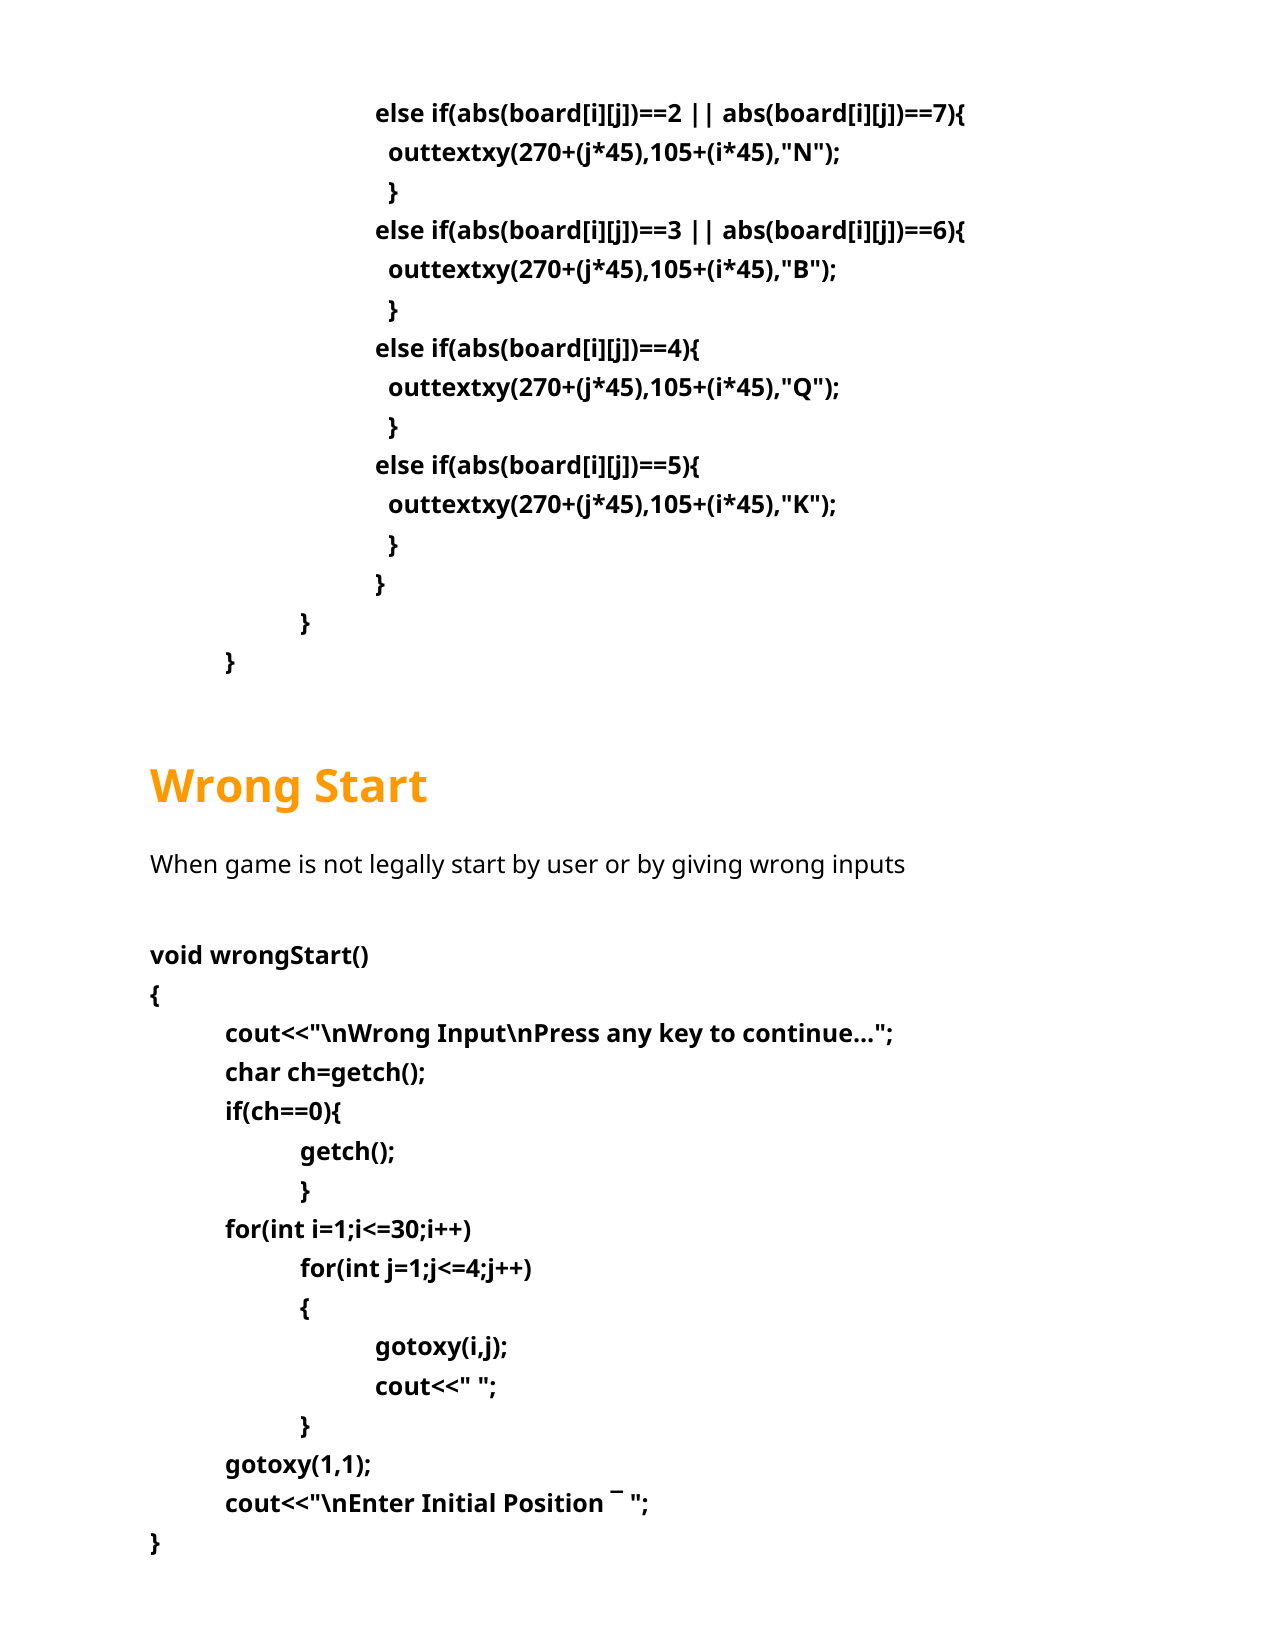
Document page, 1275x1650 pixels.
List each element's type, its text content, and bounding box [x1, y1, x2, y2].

text gotoxy(i,j); [150, 1329, 1237, 1363]
text } [150, 644, 1237, 678]
text outtextxy(270+(j*45),105+(i*45),"Q"); [150, 369, 1237, 404]
text else if(abs(board[i][j])==4){ [150, 330, 1237, 364]
subtitle Wrong Start [150, 753, 1237, 816]
text for(int j=1;j<=4;j++) [150, 1251, 1237, 1285]
text cout<<" "; [150, 1368, 1237, 1402]
text void wrongStart() [150, 937, 1237, 971]
text } [150, 526, 1237, 560]
text } [150, 1172, 1237, 1206]
text cout<<"\nWrong Input\nPress any key to continue..."; [150, 1016, 1237, 1050]
text getch(); [150, 1133, 1237, 1167]
text } [150, 604, 1237, 639]
text } [150, 565, 1237, 599]
text if(ch==0){ [150, 1094, 1237, 1128]
text else if(abs(board[i][j])==5){ [150, 448, 1237, 482]
text else if(abs(board[i][j])==2 || abs(board[i][j])==7){ [150, 95, 1237, 129]
text gotoxy(1,1); [150, 1447, 1237, 1481]
text outtextxy(270+(j*45),105+(i*45),"B"); [150, 252, 1237, 286]
text char ch=getch(); [150, 1055, 1237, 1089]
text } [150, 291, 1237, 325]
text } [150, 174, 1237, 208]
text { [150, 1290, 1237, 1324]
text outtextxy(270+(j*45),105+(i*45),"K"); [150, 487, 1237, 521]
text } [150, 409, 1237, 443]
subtitle When game is not legally start by user or by giving wrong inputs [150, 847, 1237, 881]
text cout<<"\nEnter Initial Position ¯ "; [150, 1486, 1237, 1520]
text { [150, 977, 1237, 1011]
text } [150, 1407, 1237, 1441]
text for(int i=1;i<=30;i++) [150, 1212, 1237, 1246]
text else if(abs(board[i][j])==3 || abs(board[i][j])==6){ [150, 213, 1237, 247]
text } [150, 1525, 1237, 1559]
text outtextxy(270+(j*45),105+(i*45),"N"); [150, 134, 1237, 169]
